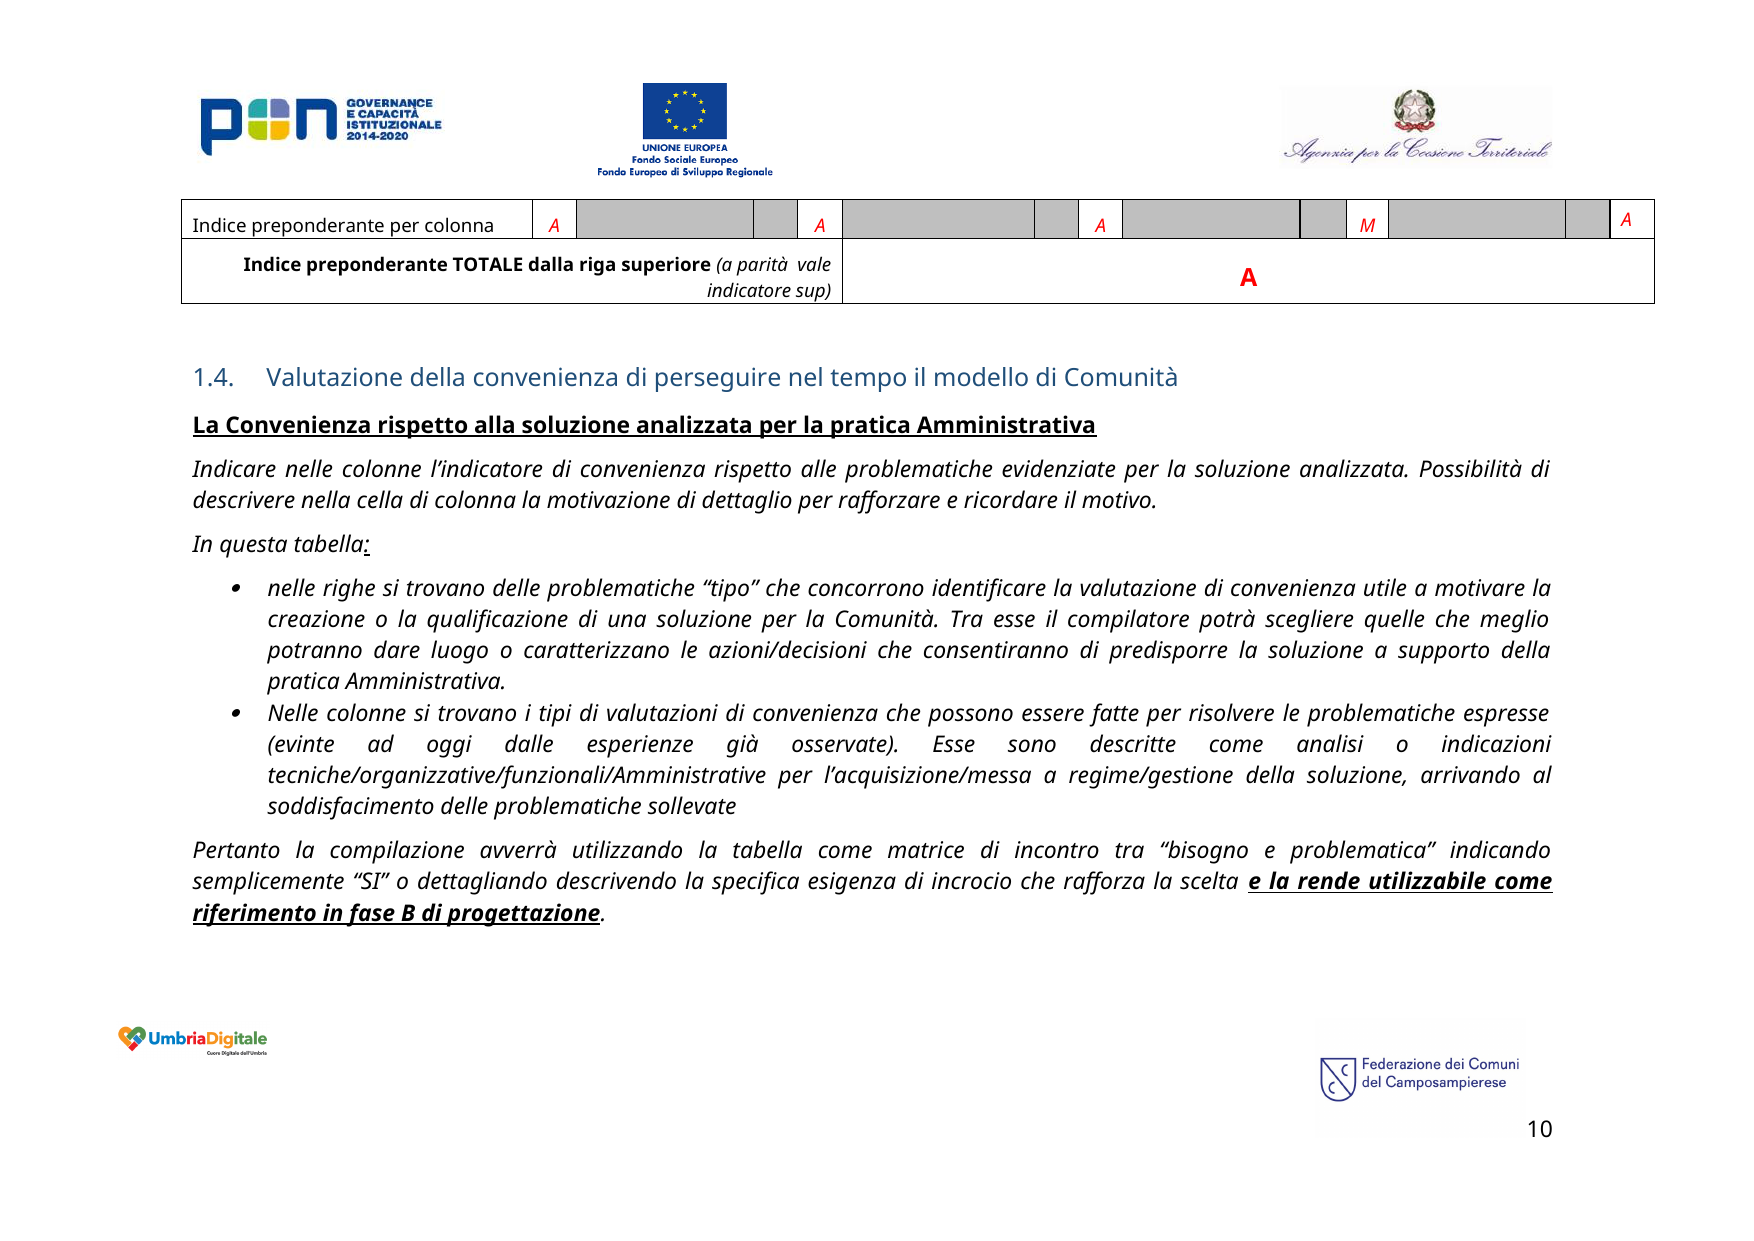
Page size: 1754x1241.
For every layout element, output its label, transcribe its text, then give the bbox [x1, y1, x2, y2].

table_cell [1035, 200, 1078, 238]
picture [192, 75, 446, 176]
table_cell [754, 200, 797, 238]
table_cell A [843, 239, 1654, 302]
text Pertanto la compilazione avverrà utilizzando la tabella come matrice di incontro tra “bisogno e problematica” indicando semplicemente “SI” o dettagliando descrivendo la specifica esigenza di incrocio che rafforza la scelta e la rende utilizzabile come riferimento in fase B di progettazione. [192, 834, 1553, 928]
table_cell [577, 200, 753, 238]
text La Convenienza rispetto alla soluzione analizzata per la pratica Amministrativa [192, 409, 1553, 440]
subtitle Valutazione della convenienza di perseguire nel tempo il modello di Comunità [192, 360, 1553, 394]
list nelle righe si trovano delle problematiche “tipo” che concorrono identificare la valutazione di convenienza utile a motivare la creazione o la qualificazione di una soluzione per la Comunità. Tra esse il compilatore potrà scegliere quelle che meglio potranno dare luogo o caratterizzano le azioni/decisioni che consentiranno di predisporre la soluzione a supporto della pratica Amministrativa. [230, 572, 1553, 697]
table_cell [1389, 200, 1565, 238]
table_cell Indice preponderante per colonna [182, 200, 532, 238]
text In questa tabella: [192, 528, 1553, 559]
table_cell A [1079, 200, 1122, 238]
picture [1315, 1018, 1527, 1138]
text Indicare nelle colonne l’indicatore di convenienza rispetto alle problematiche evidenziate per la soluzione analizzata. Possibilità di descrivere nella cella di colonna la motivazione di dettaglio per rafforzare e ricordare il motivo. [192, 453, 1553, 515]
table_cell [1123, 200, 1299, 238]
table_cell [843, 200, 1034, 238]
picture [115, 1021, 270, 1060]
table_cell Indice preponderante TOTALE dalla riga superiore (a parità vale indicatore sup) [182, 239, 842, 302]
table_cell A [1611, 200, 1654, 238]
table_cell [1301, 200, 1346, 238]
list Nelle colonne si trovano i tipi di valutazioni di convenienza che possono essere fatte per risolvere le problematiche espresse (evinte ad oggi dalle esperienze già osservate). Esse sono descritte come analisi o indicazioni tecniche/organizzative/funzionali/Amministrative per l’acquisizione/messa a regime/gestione della soluzione, arrivando al soddisfacimento delle problematiche sollevate [230, 697, 1553, 822]
table_cell [1566, 200, 1609, 238]
table_cell A [533, 200, 576, 238]
table_cell M [1347, 200, 1388, 238]
table_cell A [798, 200, 842, 238]
